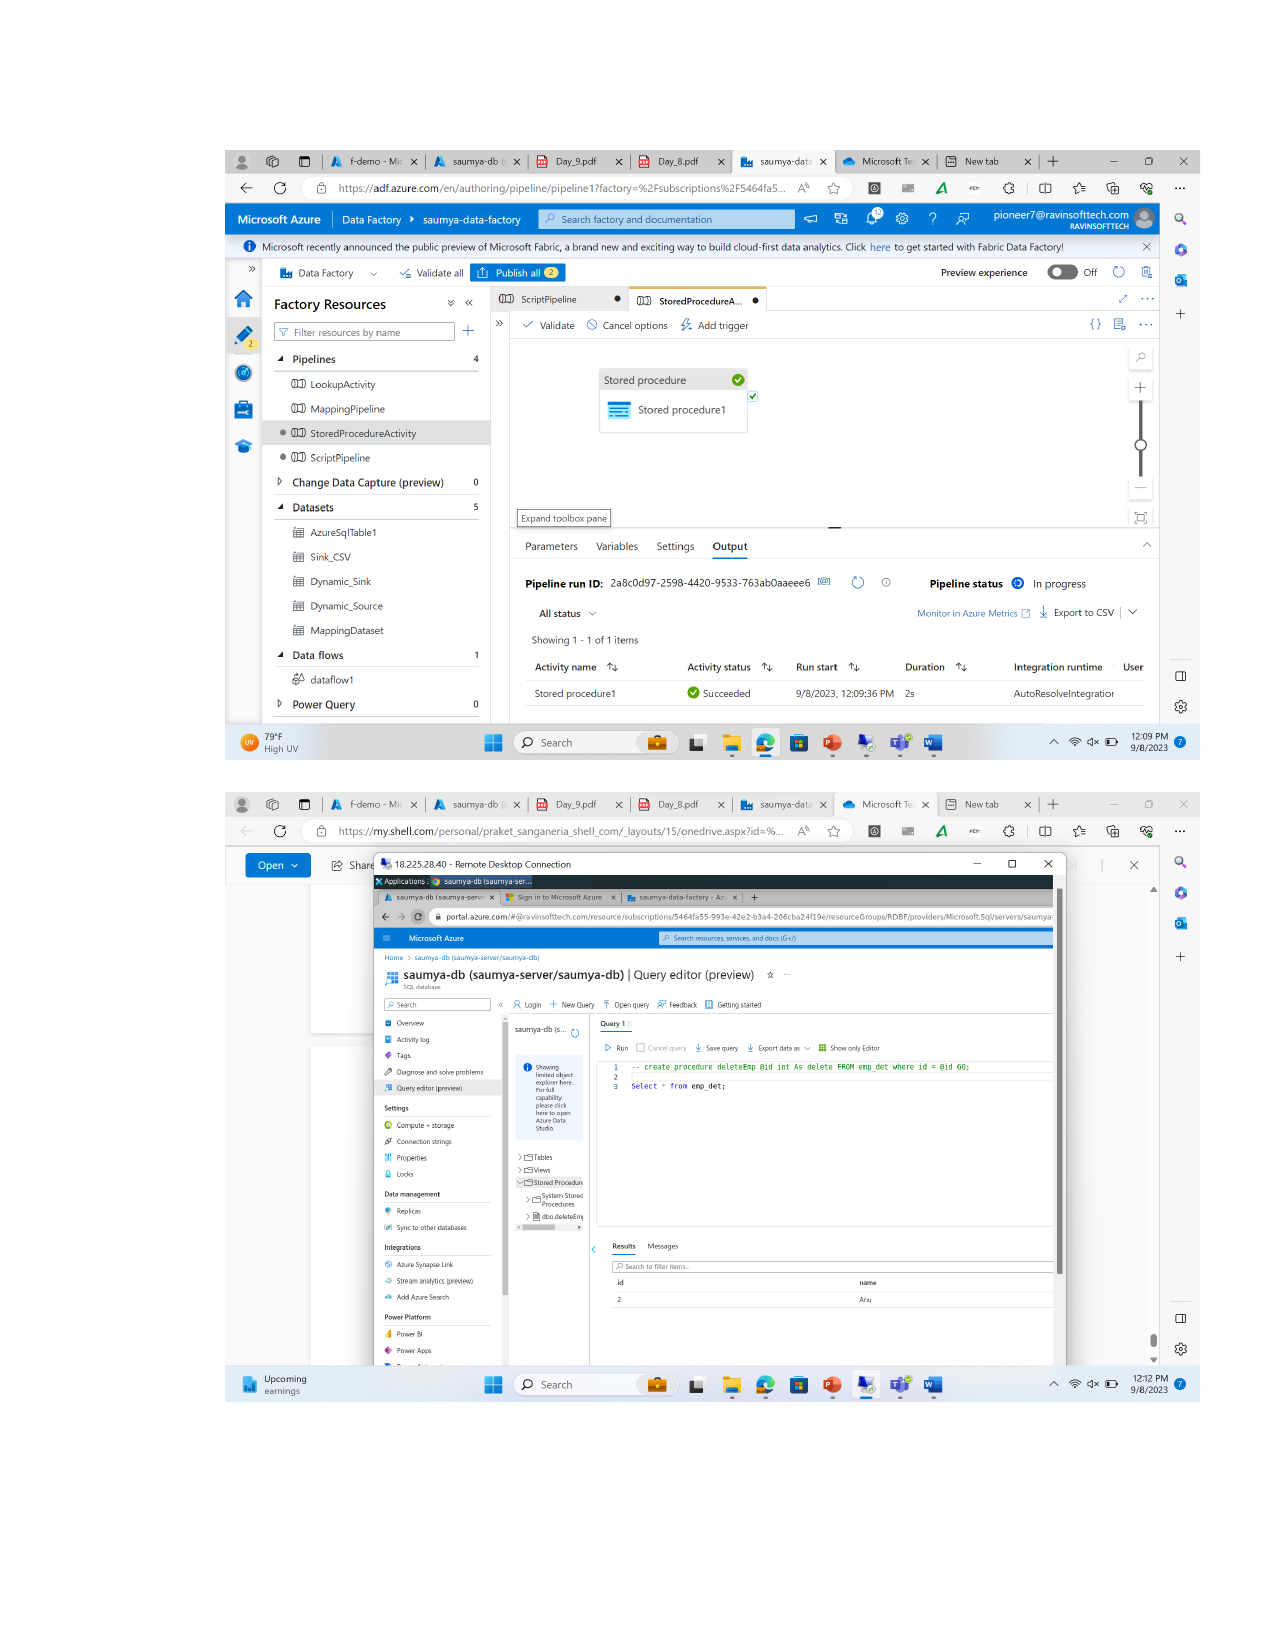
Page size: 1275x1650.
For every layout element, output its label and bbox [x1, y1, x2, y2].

picture [225, 792, 1200, 1402]
picture [225, 150, 1200, 760]
